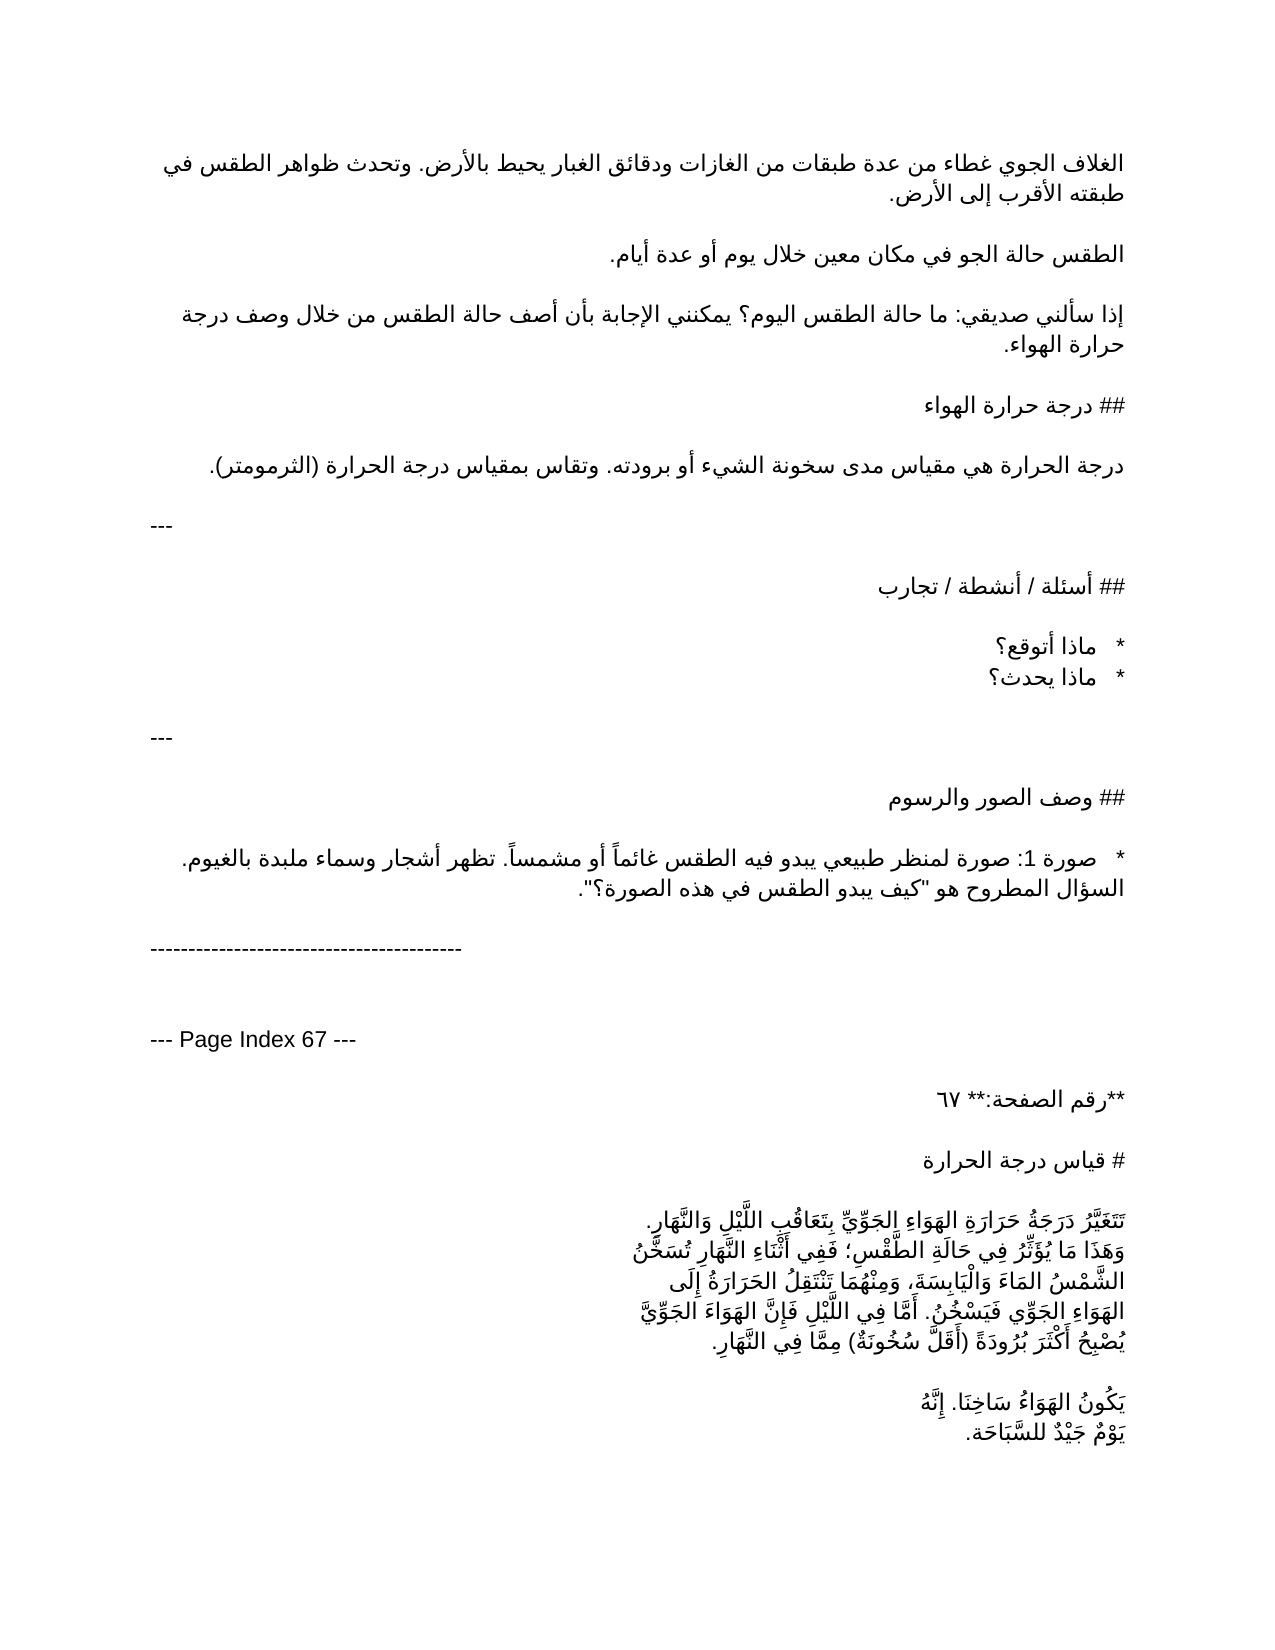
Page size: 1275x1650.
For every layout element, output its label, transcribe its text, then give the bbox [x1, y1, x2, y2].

text * ماذا يحدث؟ [150, 663, 1125, 690]
text ## وصف الصور والرسوم [150, 784, 1125, 811]
text الغلاف الجوي غطاء من عدة طبقات من الغازات ودقائق الغبار يحيط بالأرض. وتحدث ظواهر الطقس في طبقته الأقرب إلى الأرض. [150, 150, 1125, 207]
text ----------------------------------------- [150, 935, 1125, 962]
text الشَّمْسُ المَاءَ وَالْيَابِسَةَ، وَمِنْهُمَا تَنْتَقِلُ الحَرَارَةُ إِلَى [150, 1268, 1125, 1294]
text تَتَغَيَّرُ دَرَجَةُ حَرَارَةِ الهَوَاءِ الجَوِّيِّ بِتَعَاقُبِ اللَّيْلِ وَالنَّهَارِ. [150, 1207, 1125, 1234]
text # قياس درجة الحرارة [150, 1147, 1125, 1173]
text الهَوَاءِ الجَوِّي فَيَسْخُنُ. أَمَّا فِي اللَّيْلِ فَإِنَّ الهَوَاءَ الجَوِّيَّ [150, 1298, 1125, 1324]
text --- [150, 724, 1125, 750]
text وَهَذَا مَا يُؤَثِّرُ فِي حَالَةِ الطَّقْسِ؛ فَفِي أَثْنَاءِ النَّهَارِ تُسَخَّنُ [150, 1237, 1125, 1264]
text ## درجة حرارة الهواء [150, 392, 1125, 418]
text يُصْبِحُ أَكْثَرَ بُرُودَةً (أَقَلَّ سُخُونَةٌ) مِمَّا فِي النَّهَارِ. [150, 1328, 1125, 1354]
text * صورة 1: صورة لمنظر طبيعي يبدو فيه الطقس غائماً أو مشمساً. تظهر أشجار وسماء ملبدة بالغيوم. السؤال المطروح هو "كيف يبدو الطقس في هذه الصورة؟". [150, 845, 1125, 901]
text --- Page Index 67 --- [150, 1026, 1125, 1052]
text يَكُونُ الهَوَاءُ سَاخِنَا. إِنَّهُ [150, 1388, 1125, 1415]
text إذا سألني صديقي: ما حالة الطقس اليوم؟ يمكنني الإجابة بأن أصف حالة الطقس من خلال وصف درجة حرارة الهواء. [150, 301, 1125, 358]
text ## أسئلة / أنشطة / تجارب [150, 573, 1125, 599]
text * ماذا أتوقع؟ [150, 633, 1125, 660]
text درجة الحرارة هي مقياس مدى سخونة الشيء أو برودته. وتقاس بمقياس درجة الحرارة (الثرمومتر). [150, 452, 1125, 478]
text **رقم الصفحة:** ٦٧ [150, 1086, 1125, 1113]
text يَوْمٌ جَيْدٌ للسَّبَاحَة. [150, 1419, 1125, 1445]
text الطقس حالة الجو في مكان معين خلال يوم أو عدة أيام. [150, 241, 1125, 267]
text --- [150, 512, 1125, 539]
